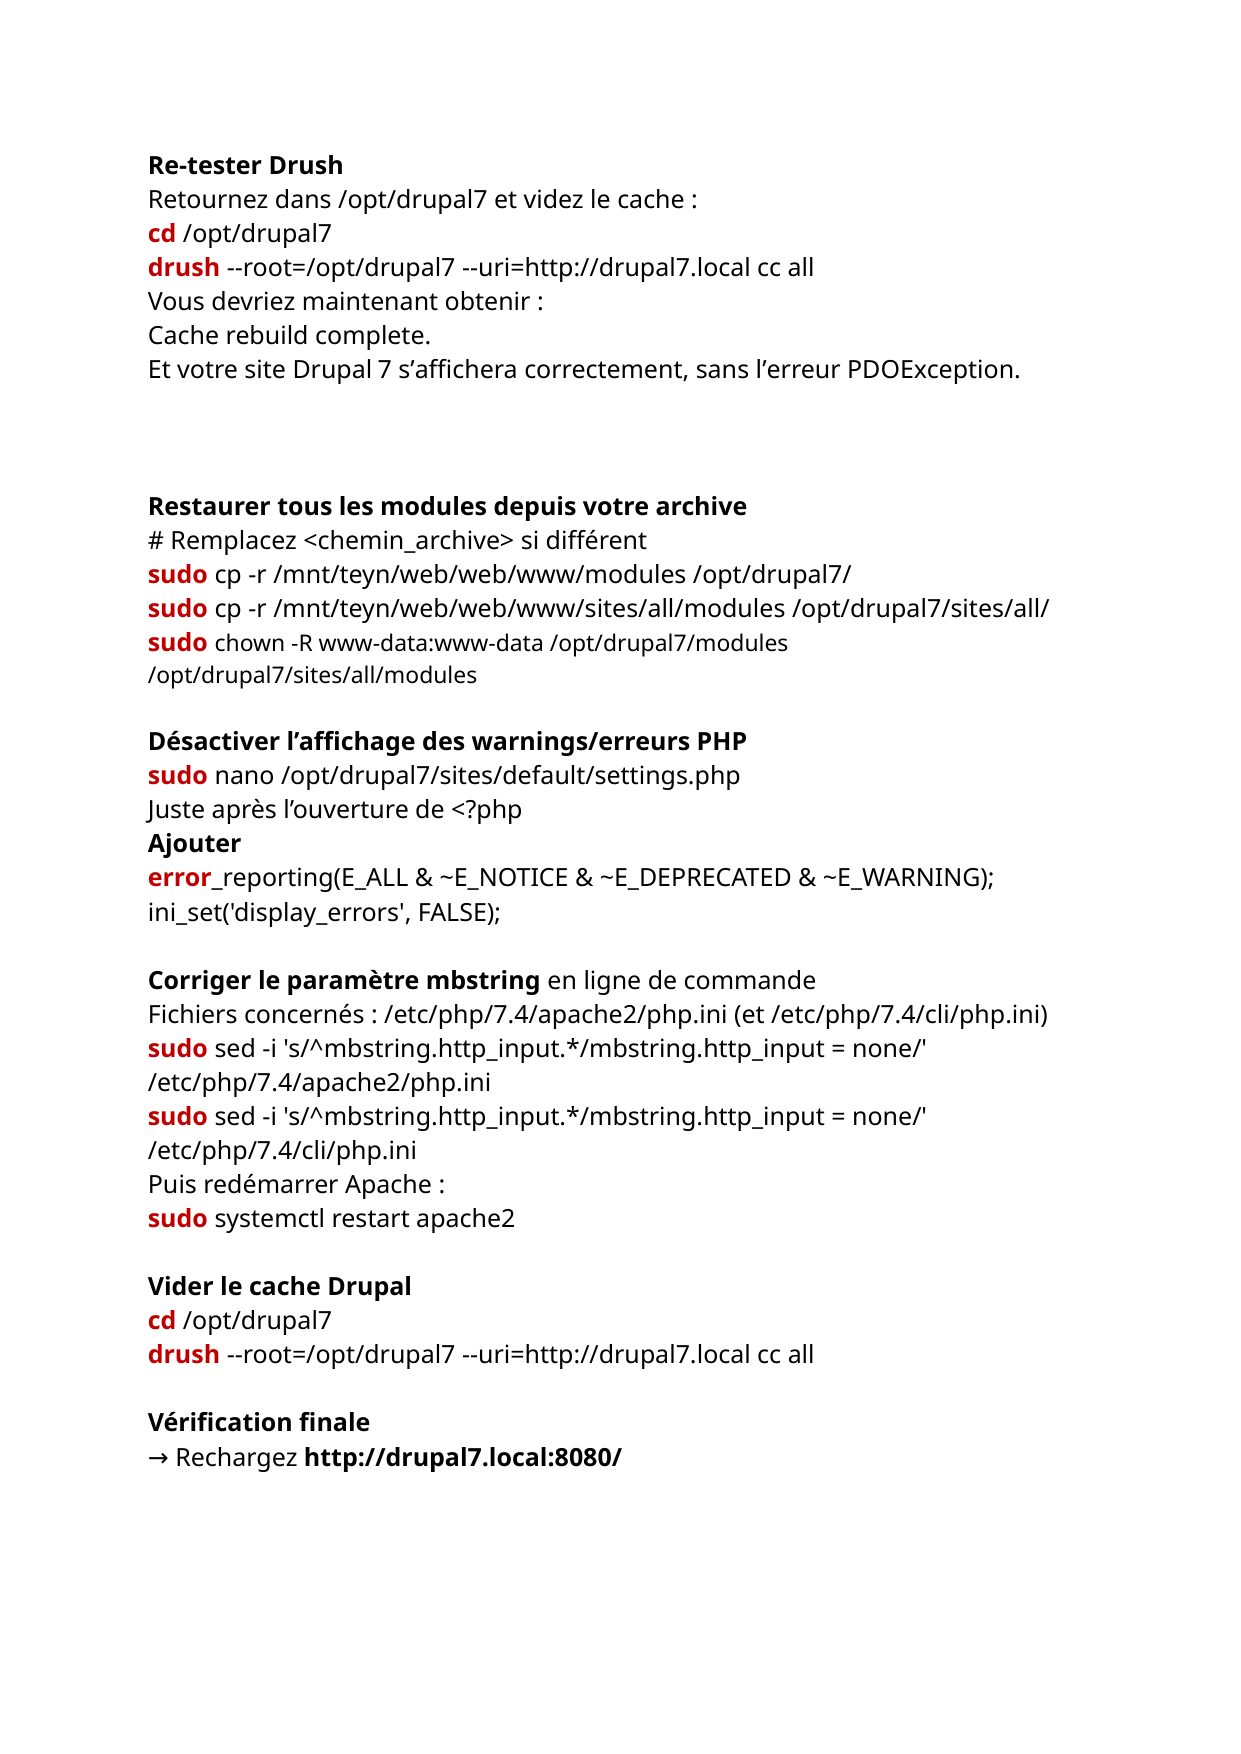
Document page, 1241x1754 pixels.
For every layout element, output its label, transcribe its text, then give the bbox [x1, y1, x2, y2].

text Re-tester Drush [148, 148, 1093, 182]
text cd /opt/drupal7 [148, 216, 1093, 250]
text sudo sed -i 's/^mbstring.http_input.*/mbstring.http_input = none/' /etc/php/7.4/apache2/php.ini [148, 1030, 1093, 1098]
text ini_set('display_errors', FALSE); [148, 894, 1093, 928]
text Puis redémarrer Apache : [148, 1167, 1093, 1201]
text # Remplacez <chemin_archive> si différent [148, 522, 1093, 556]
text Vider le cache Drupal [148, 1269, 1093, 1303]
text sudo sed -i 's/^mbstring.http_input.*/mbstring.http_input = none/' /etc/php/7.4/cli/php.ini [148, 1098, 1093, 1167]
text → Rechargez http://drupal7.local:8080/ [148, 1439, 1093, 1473]
text Désactiver l’affichage des warnings/erreurs PHP [148, 724, 1093, 758]
text sudo chown -R www-data:www-data /opt/drupal7/modules /opt/drupal7/sites/all/modules [148, 624, 1093, 690]
text Juste après l’ouverture de <?php [148, 792, 1093, 826]
text Retournez dans /opt/drupal7 et videz le cache : [148, 182, 1093, 216]
text Fichiers concernés : /etc/php/7.4/apache2/php.ini (et /etc/php/7.4/cli/php.ini) [148, 996, 1093, 1030]
text sudo nano /opt/drupal7/sites/default/settings.php [148, 758, 1093, 792]
text Corriger le paramètre mbstring en ligne de commande [148, 962, 1093, 996]
text Cache rebuild complete. [148, 318, 1093, 352]
text sudo systemctl restart apache2 [148, 1201, 1093, 1235]
text Ajouter [148, 826, 1093, 860]
text Restaurer tous les modules depuis votre archive [148, 488, 1093, 522]
text drush --root=/opt/drupal7 --uri=http://drupal7.local cc all [148, 1337, 1093, 1371]
text Vous devriez maintenant obtenir : [148, 284, 1093, 318]
text drush --root=/opt/drupal7 --uri=http://drupal7.local cc all [148, 250, 1093, 284]
text sudo cp -r /mnt/teyn/web/web/www/modules /opt/drupal7/ [148, 556, 1093, 590]
text sudo cp -r /mnt/teyn/web/web/www/sites/all/modules /opt/drupal7/sites/all/ [148, 590, 1093, 624]
text Vérification finale [148, 1405, 1093, 1439]
text cd /opt/drupal7 [148, 1303, 1093, 1337]
text error_reporting(E_ALL & ~E_NOTICE & ~E_DEPRECATED & ~E_WARNING); [148, 860, 1093, 894]
text Et votre site Drupal 7 s’affichera correctement, sans l’erreur PDOException. [148, 352, 1093, 386]
